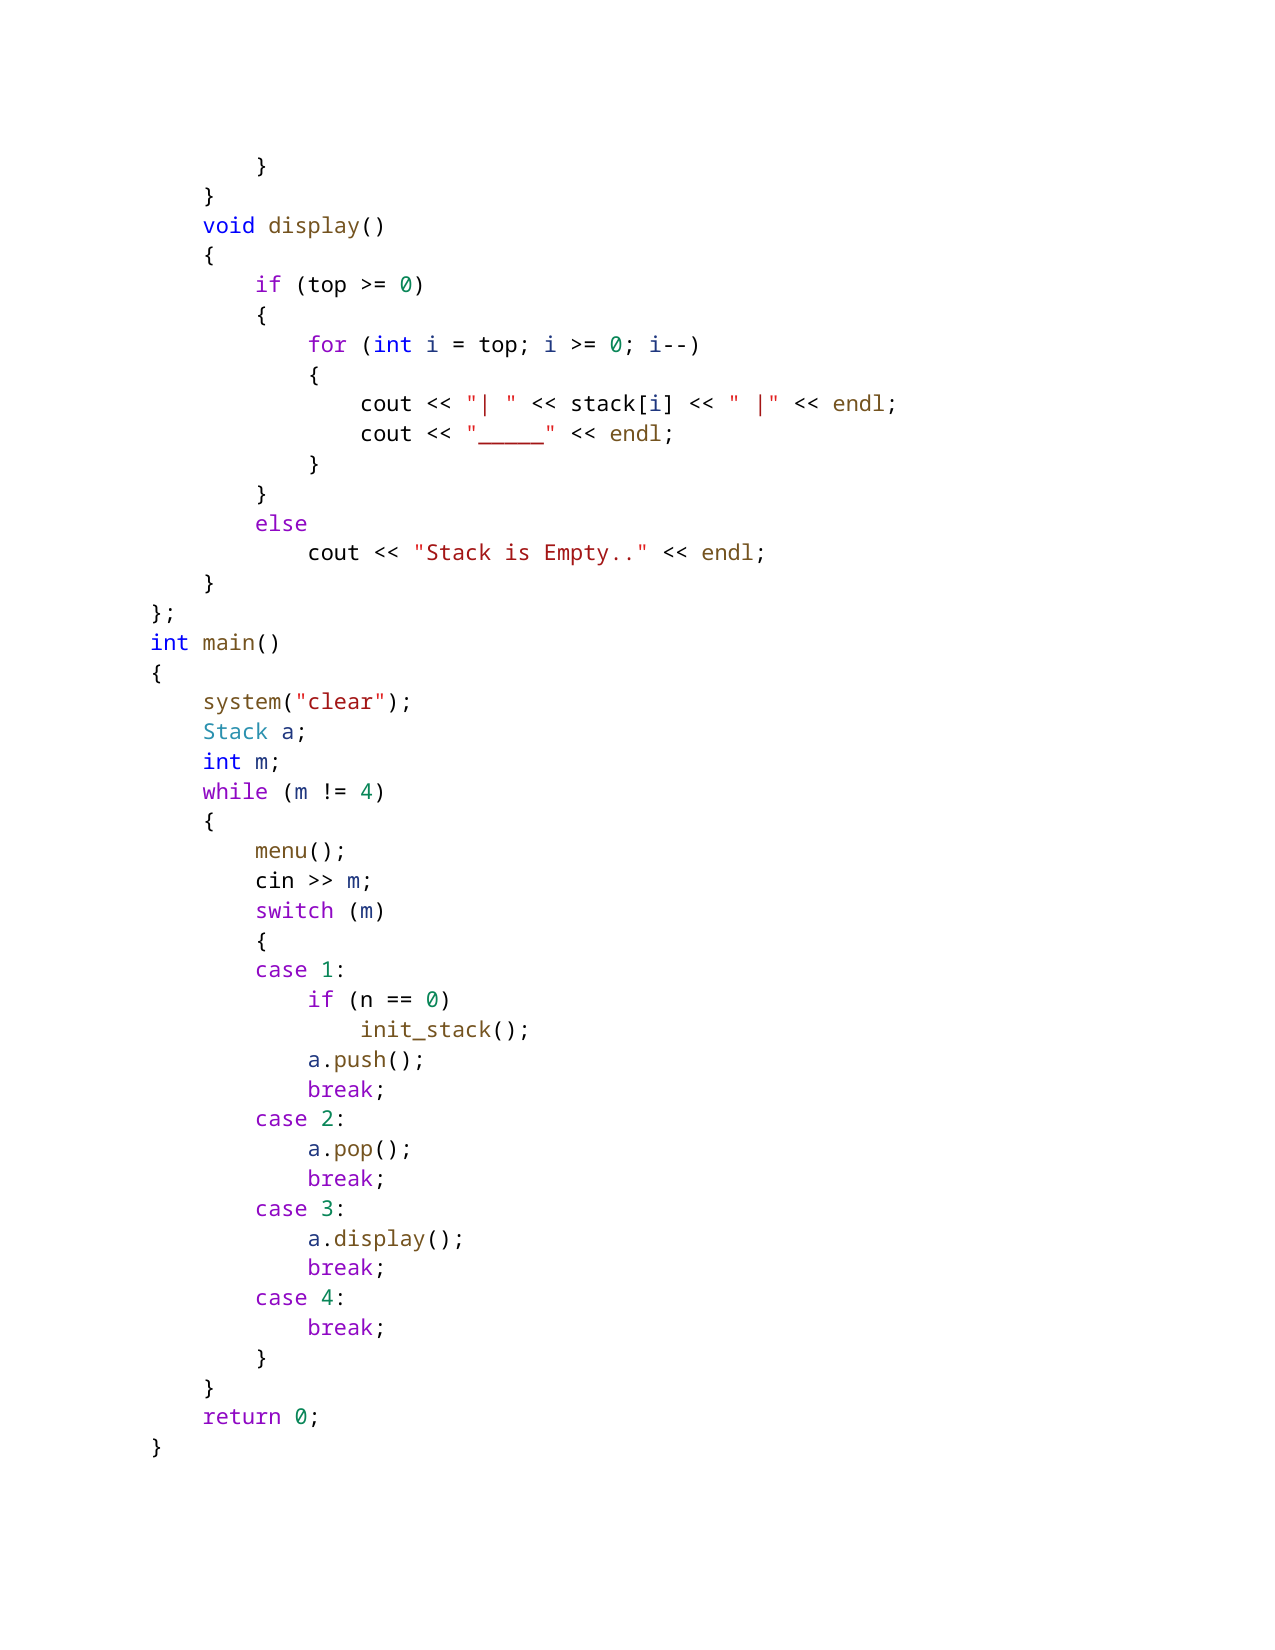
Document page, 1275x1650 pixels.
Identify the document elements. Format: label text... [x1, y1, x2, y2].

text cout << "| " << stack[i] << " |" << endl; [150, 388, 1125, 418]
text switch (m) [150, 895, 1125, 924]
text } [150, 1342, 1125, 1371]
text int m; [150, 746, 1125, 776]
text } [150, 180, 1125, 209]
text case 3: [150, 1193, 1125, 1222]
text void display() [150, 209, 1125, 239]
text break; [150, 1073, 1125, 1103]
text }; [150, 597, 1125, 627]
text break; [150, 1163, 1125, 1193]
text a.pop(); [150, 1133, 1125, 1163]
text cout << "Stack is Empty.." << endl; [150, 537, 1125, 567]
text case 2: [150, 1103, 1125, 1133]
text } [150, 150, 1125, 180]
text return 0; [150, 1401, 1125, 1431]
text { [150, 299, 1125, 329]
text int main() [150, 627, 1125, 656]
text } [150, 567, 1125, 597]
text for (int i = top; i >= 0; i--) [150, 329, 1125, 358]
text a.display(); [150, 1222, 1125, 1252]
text { [150, 358, 1125, 388]
text else [150, 507, 1125, 537]
text if (n == 0) [150, 984, 1125, 1014]
text break; [150, 1252, 1125, 1282]
text case 1: [150, 954, 1125, 984]
text menu(); [150, 835, 1125, 865]
text a.push(); [150, 1044, 1125, 1073]
text { [150, 656, 1125, 686]
text break; [150, 1312, 1125, 1342]
text } [150, 1431, 1125, 1461]
text init_stack(); [150, 1014, 1125, 1044]
text { [150, 805, 1125, 835]
text } [150, 1371, 1125, 1401]
text cout << "_____" << endl; [150, 418, 1125, 448]
text Stack a; [150, 716, 1125, 746]
text system("clear"); [150, 686, 1125, 716]
text case 4: [150, 1282, 1125, 1312]
text { [150, 239, 1125, 269]
text cin >> m; [150, 865, 1125, 895]
text { [150, 924, 1125, 954]
text } [150, 478, 1125, 507]
text while (m != 4) [150, 776, 1125, 805]
text } [150, 448, 1125, 478]
text if (top >= 0) [150, 269, 1125, 299]
